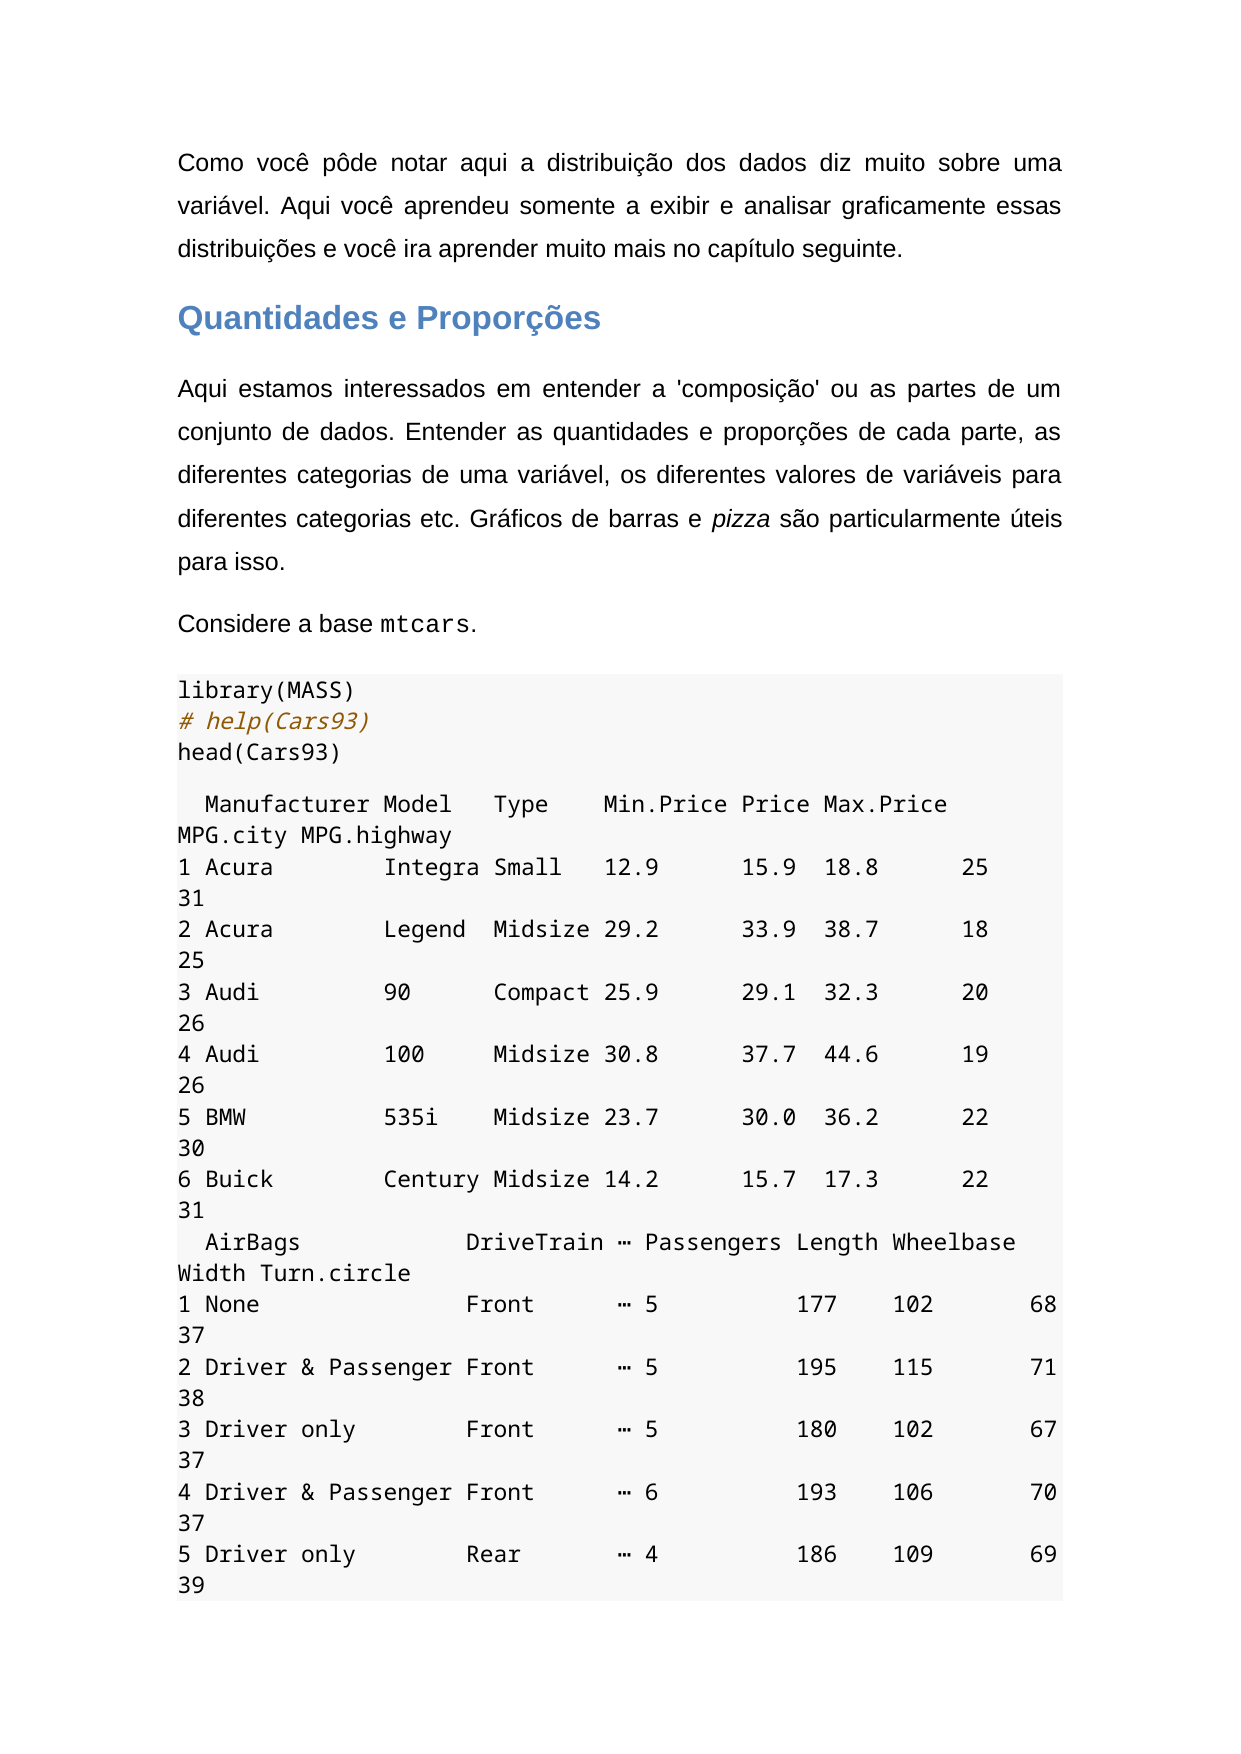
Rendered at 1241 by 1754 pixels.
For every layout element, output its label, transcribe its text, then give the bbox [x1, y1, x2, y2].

text library(MASS) # help(Cars93) head(Cars93) [342, 674, 1063, 767]
subtitle Quantidades e Proporções [177, 298, 1063, 336]
text Como você pôde notar aqui a distribuição dos dados diz muito sobre uma variável. Aqui você aprendeu somente a exibir e analisar graficamente essas distribuições e você ira aprender muito mais no capítulo seguinte. [177, 148, 1063, 263]
text Considere a base mtcars. [177, 608, 1063, 639]
text Aqui estamos interessados em entender a 'composição' ou as partes de um conjunto de dados. Entender as quantidades e proporções de cada parte, as diferentes categorias de uma variável, os diferentes valores de variáveis para diferentes categorias etc. Gráficos de barras e pizza são particularmente úteis para isso. [177, 374, 1063, 575]
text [177, 788, 1063, 1601]
